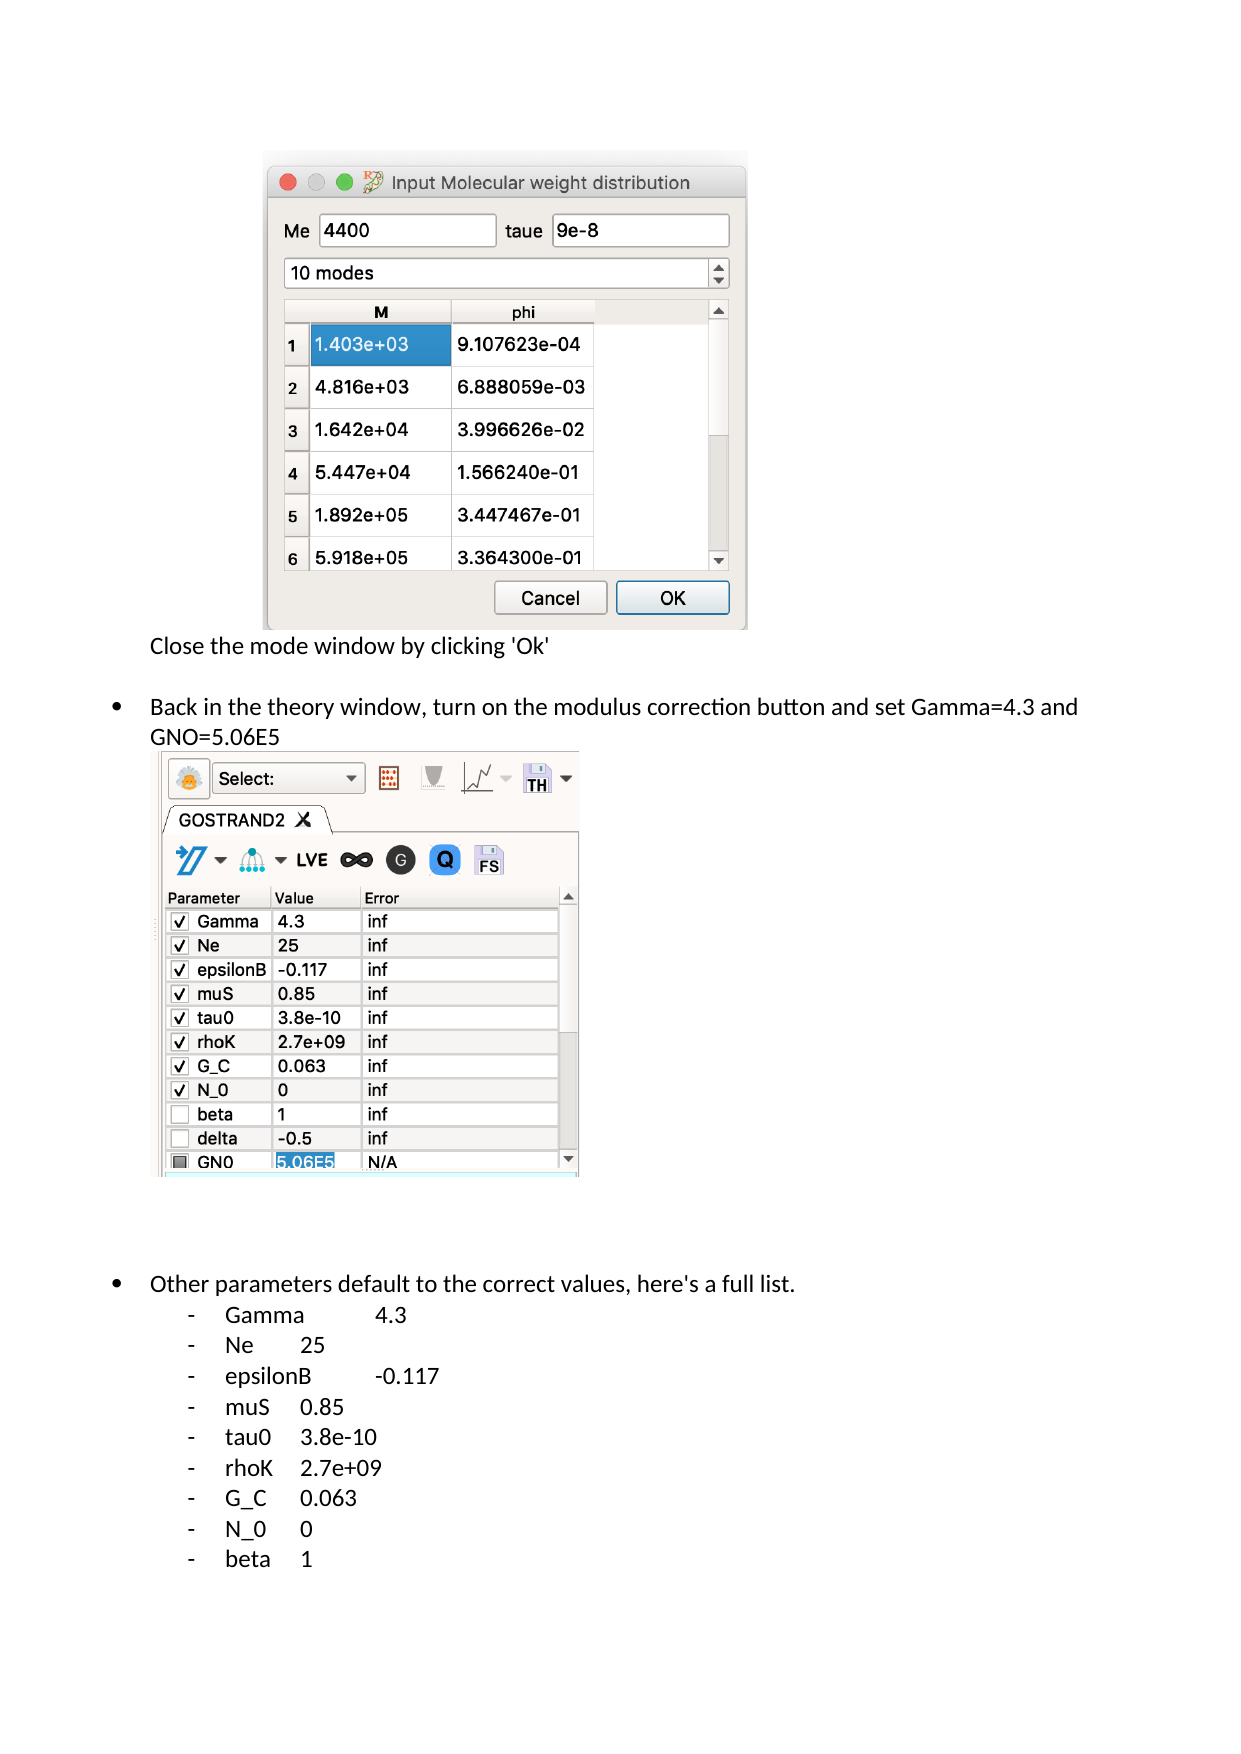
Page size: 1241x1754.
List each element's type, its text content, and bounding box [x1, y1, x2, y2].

list N_0 0 [187, 1513, 1090, 1543]
list G_C 0.063 [187, 1482, 1090, 1513]
list Back in the theory window, turn on the modulus correction button and set Gamma=4.3 and GNO=5.06E5 [112, 691, 1090, 752]
list epsilonB -0.117 [187, 1360, 1090, 1391]
list beta 1 [187, 1543, 1090, 1574]
list Ne 25 [187, 1329, 1090, 1360]
picture [262, 150, 748, 630]
list muS 0.85 [187, 1391, 1090, 1421]
text Close the mode window by clicking 'Ok' [150, 630, 1090, 660]
list Other parameters default to the correct values, here's a full list. [112, 1268, 1090, 1299]
list tau0 3.8e-10 [187, 1421, 1090, 1452]
list rhoK 2.7e+09 [187, 1452, 1090, 1482]
picture [150, 751, 580, 1177]
list Gamma 4.3 [187, 1299, 1090, 1329]
